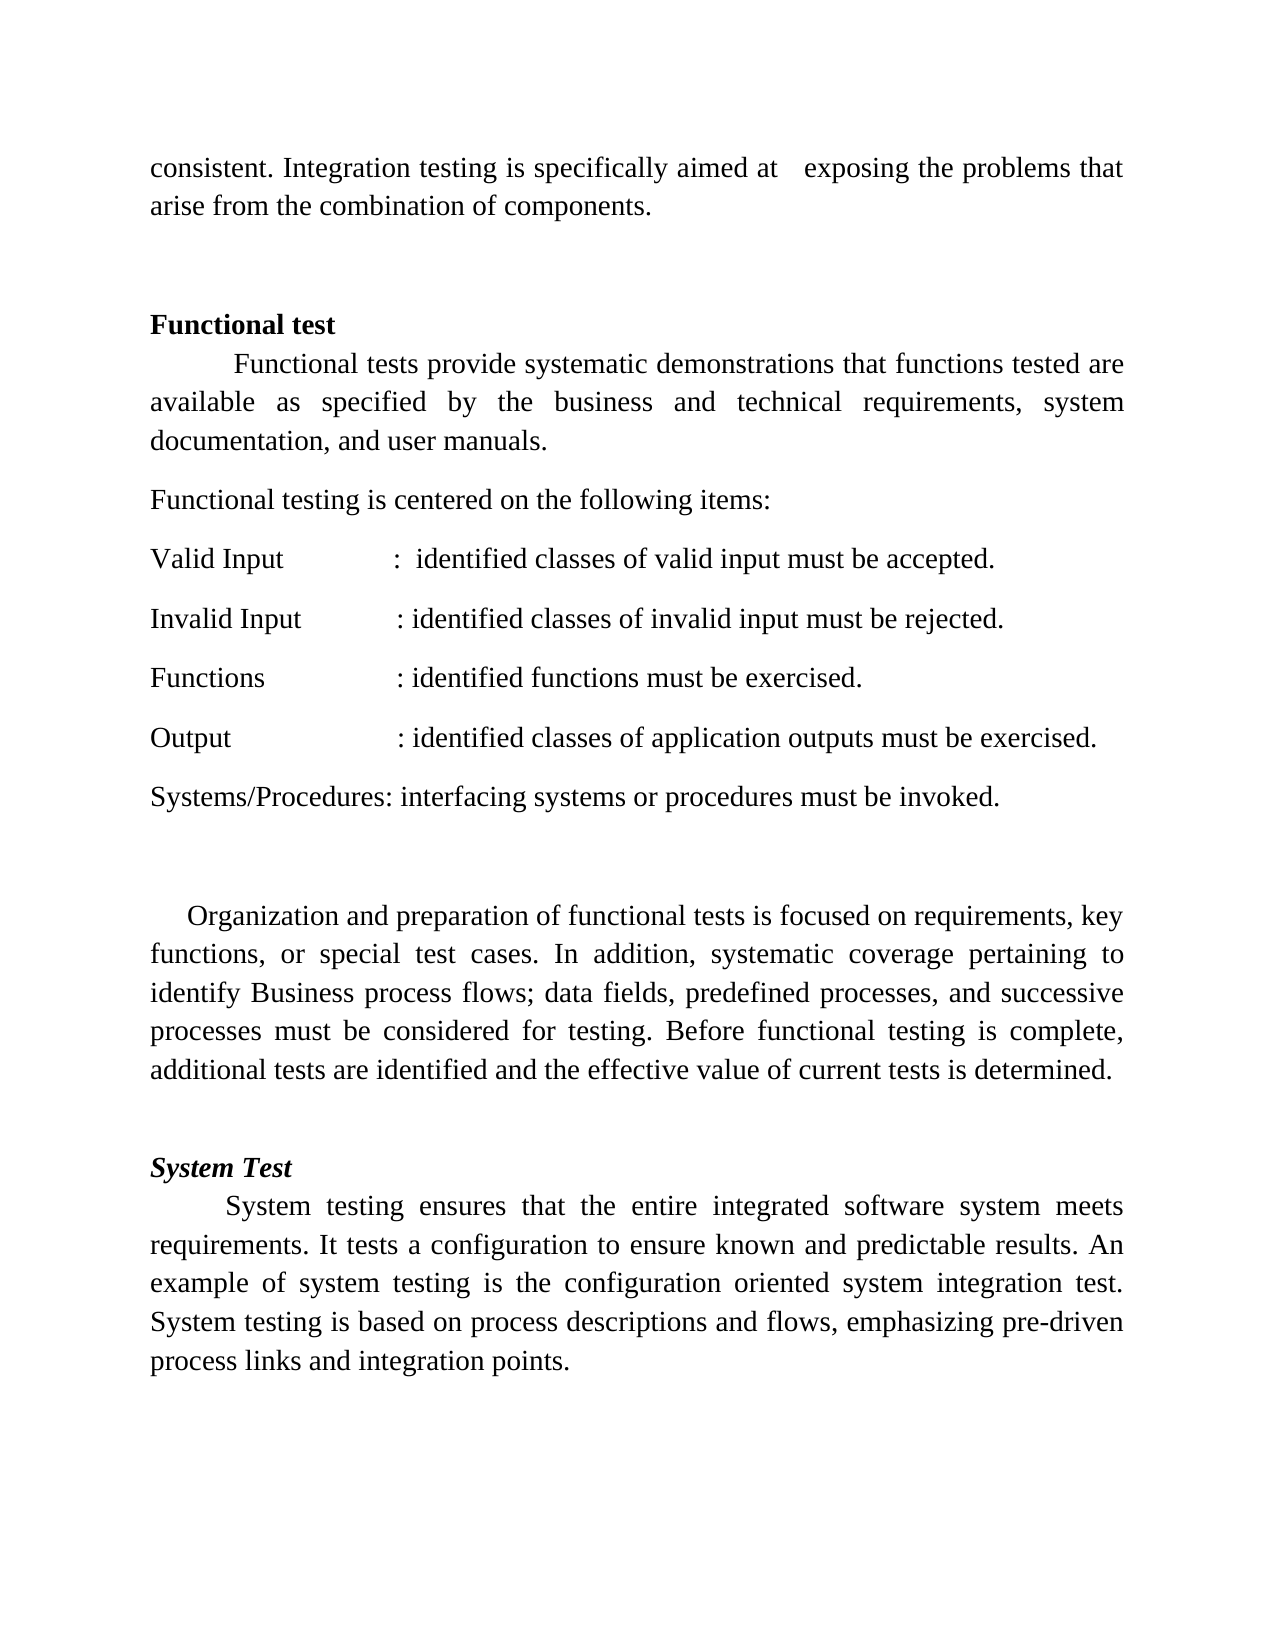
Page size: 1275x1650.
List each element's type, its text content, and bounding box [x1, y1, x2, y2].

text Valid Input : identified classes of valid input must be accepted. [150, 542, 1125, 575]
text Functions : identified functions must be exercised. [150, 660, 1125, 694]
text Invalid Input : identified classes of invalid input must be rejected. [150, 601, 1125, 634]
text Functional testing is centered on the following items: [150, 482, 1125, 516]
subtitle Functional test [150, 307, 1125, 341]
text Organization and preparation of functional tests is focused on requirements, key functions, or special test cases. In addition, systematic coverage pertaining to identify Business process flows; data fields, predefined processes, and successive processes must be considered for testing. Before functional testing is complete, additional tests are identified and the effective value of current tests is determined. [150, 898, 1125, 1086]
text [150, 150, 1125, 222]
text Functional tests provide systematic demonstrations that functions tested are available as specified by the business and technical requirements, system documentation, and user manuals. [150, 346, 1125, 456]
text System testing ensures that the entire integrated software system meets requirements. It tests a configuration to ensure known and predictable results. An example of system testing is the configuration oriented system integration test. System testing is based on process descriptions and flows, emphasizing pre-driven process links and integration points. [150, 1188, 1125, 1376]
text Output : identified classes of application outputs must be exercised. [150, 720, 1125, 753]
text Systems/Procedures: interfacing systems or procedures must be invoked. [150, 779, 1125, 813]
subtitle System Test [150, 1150, 1125, 1183]
